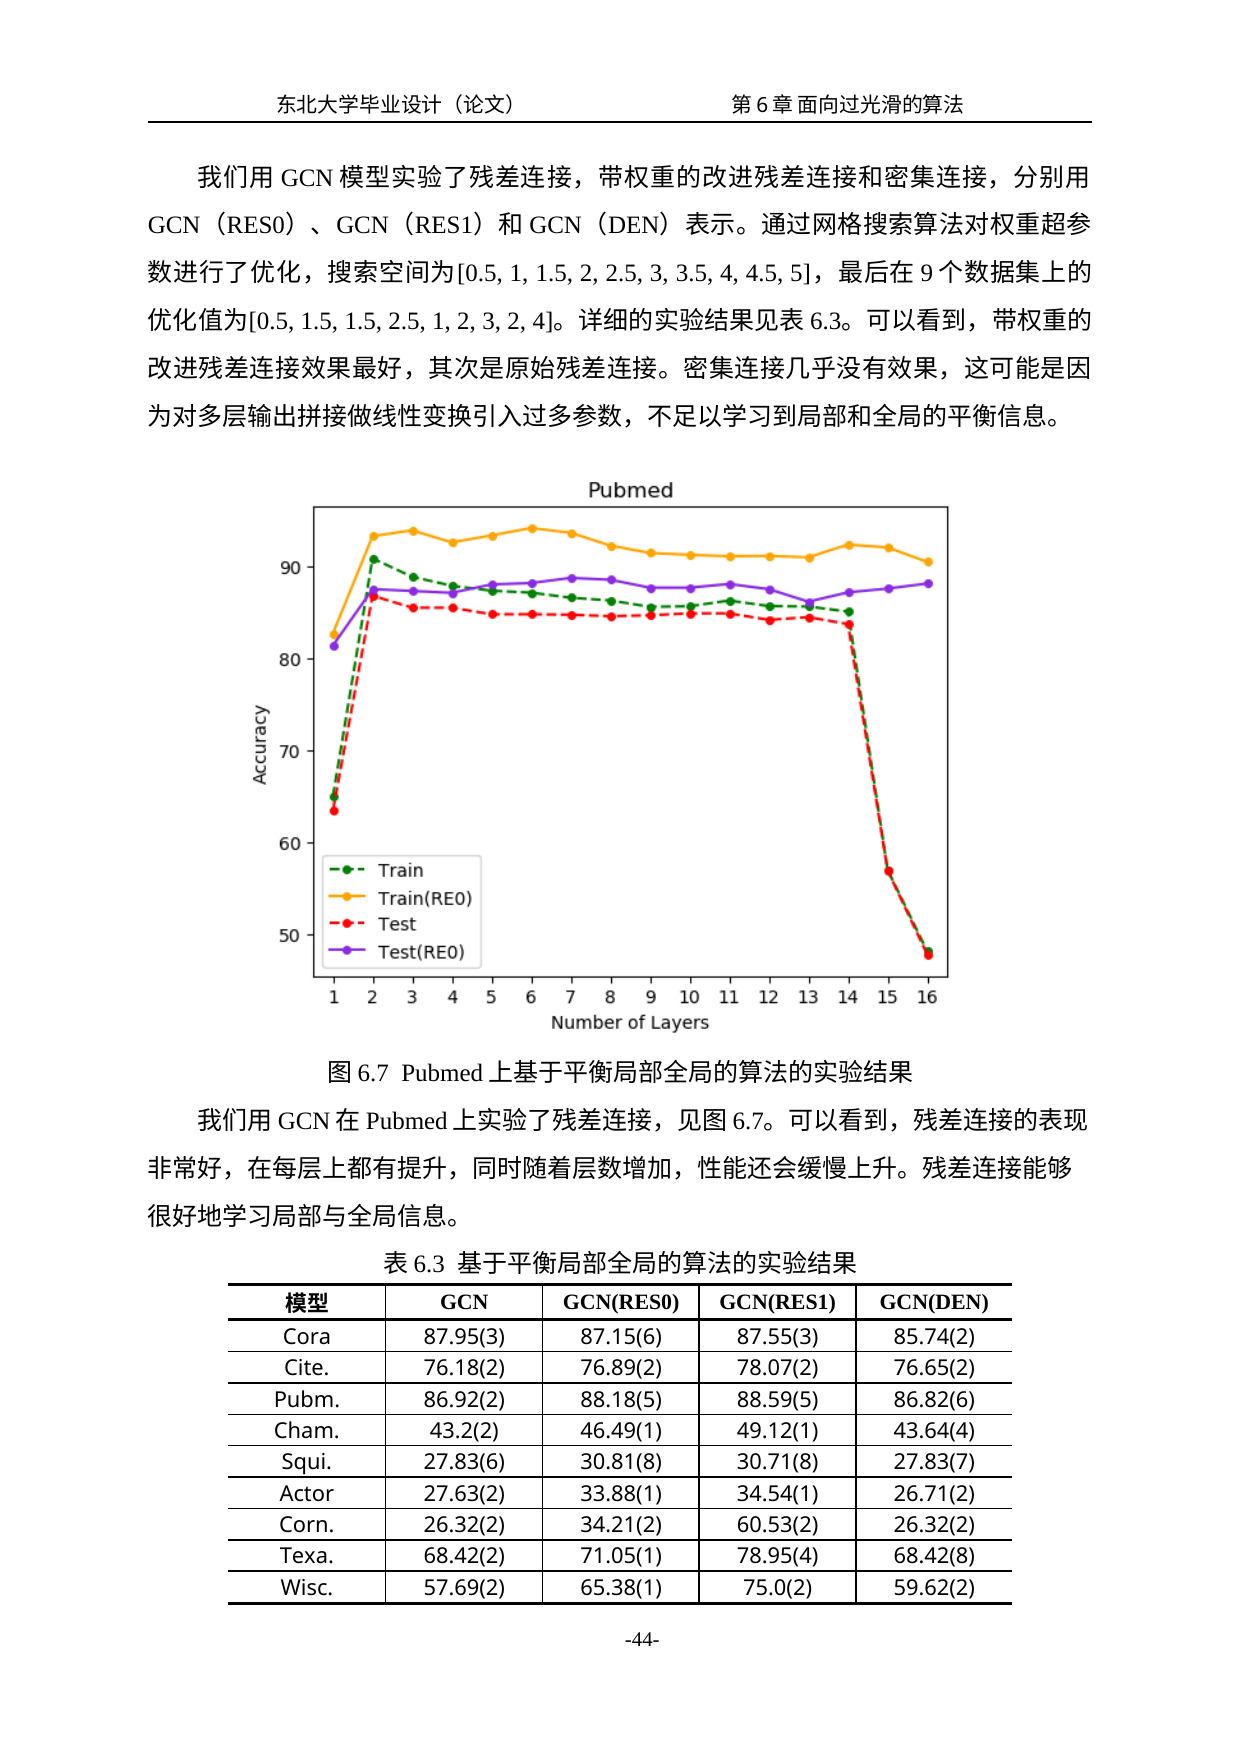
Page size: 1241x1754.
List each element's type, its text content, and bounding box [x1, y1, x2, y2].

table_cell 43.2(2) [386, 1415, 542, 1445]
table_cell 27.63(2) [386, 1478, 542, 1507]
table_cell 68.42(2) [386, 1541, 542, 1570]
table_cell 87.55(3) [700, 1321, 855, 1351]
table_cell 87.95(3) [386, 1321, 542, 1351]
table_header GCN [386, 1286, 542, 1318]
table_cell Corn. [228, 1509, 385, 1539]
table_cell 43.64(4) [857, 1415, 1012, 1445]
table_header GCN(DEN) [857, 1286, 1012, 1318]
table_cell 87.15(6) [543, 1321, 698, 1351]
table_cell 46.49(1) [543, 1415, 698, 1445]
table_cell 60.53(2) [700, 1509, 855, 1539]
table_cell 34.21(2) [543, 1509, 698, 1539]
table_cell Actor [228, 1478, 385, 1507]
table_cell 88.59(5) [700, 1384, 855, 1413]
table_cell 88.18(5) [543, 1384, 698, 1413]
table_cell 57.69(2) [386, 1572, 542, 1602]
table_cell 59.62(2) [857, 1572, 1012, 1602]
table_cell 30.71(8) [700, 1446, 855, 1476]
table_header GCN(RES1) [700, 1286, 855, 1318]
table_cell Texa. [228, 1541, 385, 1570]
table_cell 27.83(7) [857, 1446, 1012, 1476]
table_cell 76.65(2) [857, 1352, 1012, 1382]
text 图6.7 Pubmed上基于平衡局部全局的算法的实验结果 [148, 1043, 1092, 1091]
table_cell 76.89(2) [543, 1352, 698, 1382]
picture [211, 435, 1029, 1043]
table_cell 85.74(2) [857, 1321, 1012, 1351]
table_cell 26.71(2) [857, 1478, 1012, 1507]
table_cell 26.32(2) [386, 1509, 542, 1539]
table_cell Squi. [228, 1446, 385, 1476]
table_header GCN(RES0) [543, 1286, 698, 1318]
table_cell Pubm. [228, 1384, 385, 1413]
table_cell Wisc. [228, 1572, 385, 1602]
table_cell 49.12(1) [700, 1415, 855, 1445]
table_cell Cora [228, 1321, 385, 1351]
text 表6.3 基于平衡局部全局的算法的实验结果 [148, 1234, 1092, 1282]
table_cell 30.81(8) [543, 1446, 698, 1476]
table_cell 86.92(2) [386, 1384, 542, 1413]
table_cell 71.05(1) [543, 1541, 698, 1570]
table_cell 86.82(6) [857, 1384, 1012, 1413]
table_cell 34.54(1) [700, 1478, 855, 1507]
table_cell 33.88(1) [543, 1478, 698, 1507]
table_cell 26.32(2) [857, 1509, 1012, 1539]
table_cell 76.18(2) [386, 1352, 542, 1382]
table_cell 78.95(4) [700, 1541, 855, 1570]
table_cell 78.07(2) [700, 1352, 855, 1382]
text 我们用GCN在Pubmed上实验了残差连接，见图6.7。可以看到，残差连接的表现非常好，在每层上都有提升，同时随着层数增加，性能还会缓慢上升。残差连接能够很好地学习局部与全局信息。 [148, 1091, 1092, 1234]
table_cell 65.38(1) [543, 1572, 698, 1602]
table_cell 68.42(8) [857, 1541, 1012, 1570]
table_cell 27.83(6) [386, 1446, 542, 1476]
text 我们用GCN模型实验了残差连接，带权重的改进残差连接和密集连接，分别用GCN（RES0）、GCN（RES1）和GCN（DEN）表示。通过网格搜索算法对权重超参数进行了优化，搜索空间为[0.5, 1, 1.5, 2, 2.5, 3, 3.5, 4, 4.5, 5]，最后在9个数据集上的优化值为[0.5, 1.5, 1.5, 2.5, 1, 2, 3, 2, 4]。详细的实验结果见表6.3。可以看到，带权重的改进残差连接效果最好，其次是原始残差连接。密集连接几乎没有效果，这可能是因为对多层输出拼接做线性变换引入过多参数，不足以学习到局部和全局的平衡信息。 [148, 148, 1092, 435]
table_header 模型 [228, 1286, 385, 1318]
table_cell Cite. [228, 1352, 385, 1382]
table_cell 75.0(2) [700, 1572, 855, 1602]
table_cell Cham. [228, 1415, 385, 1445]
